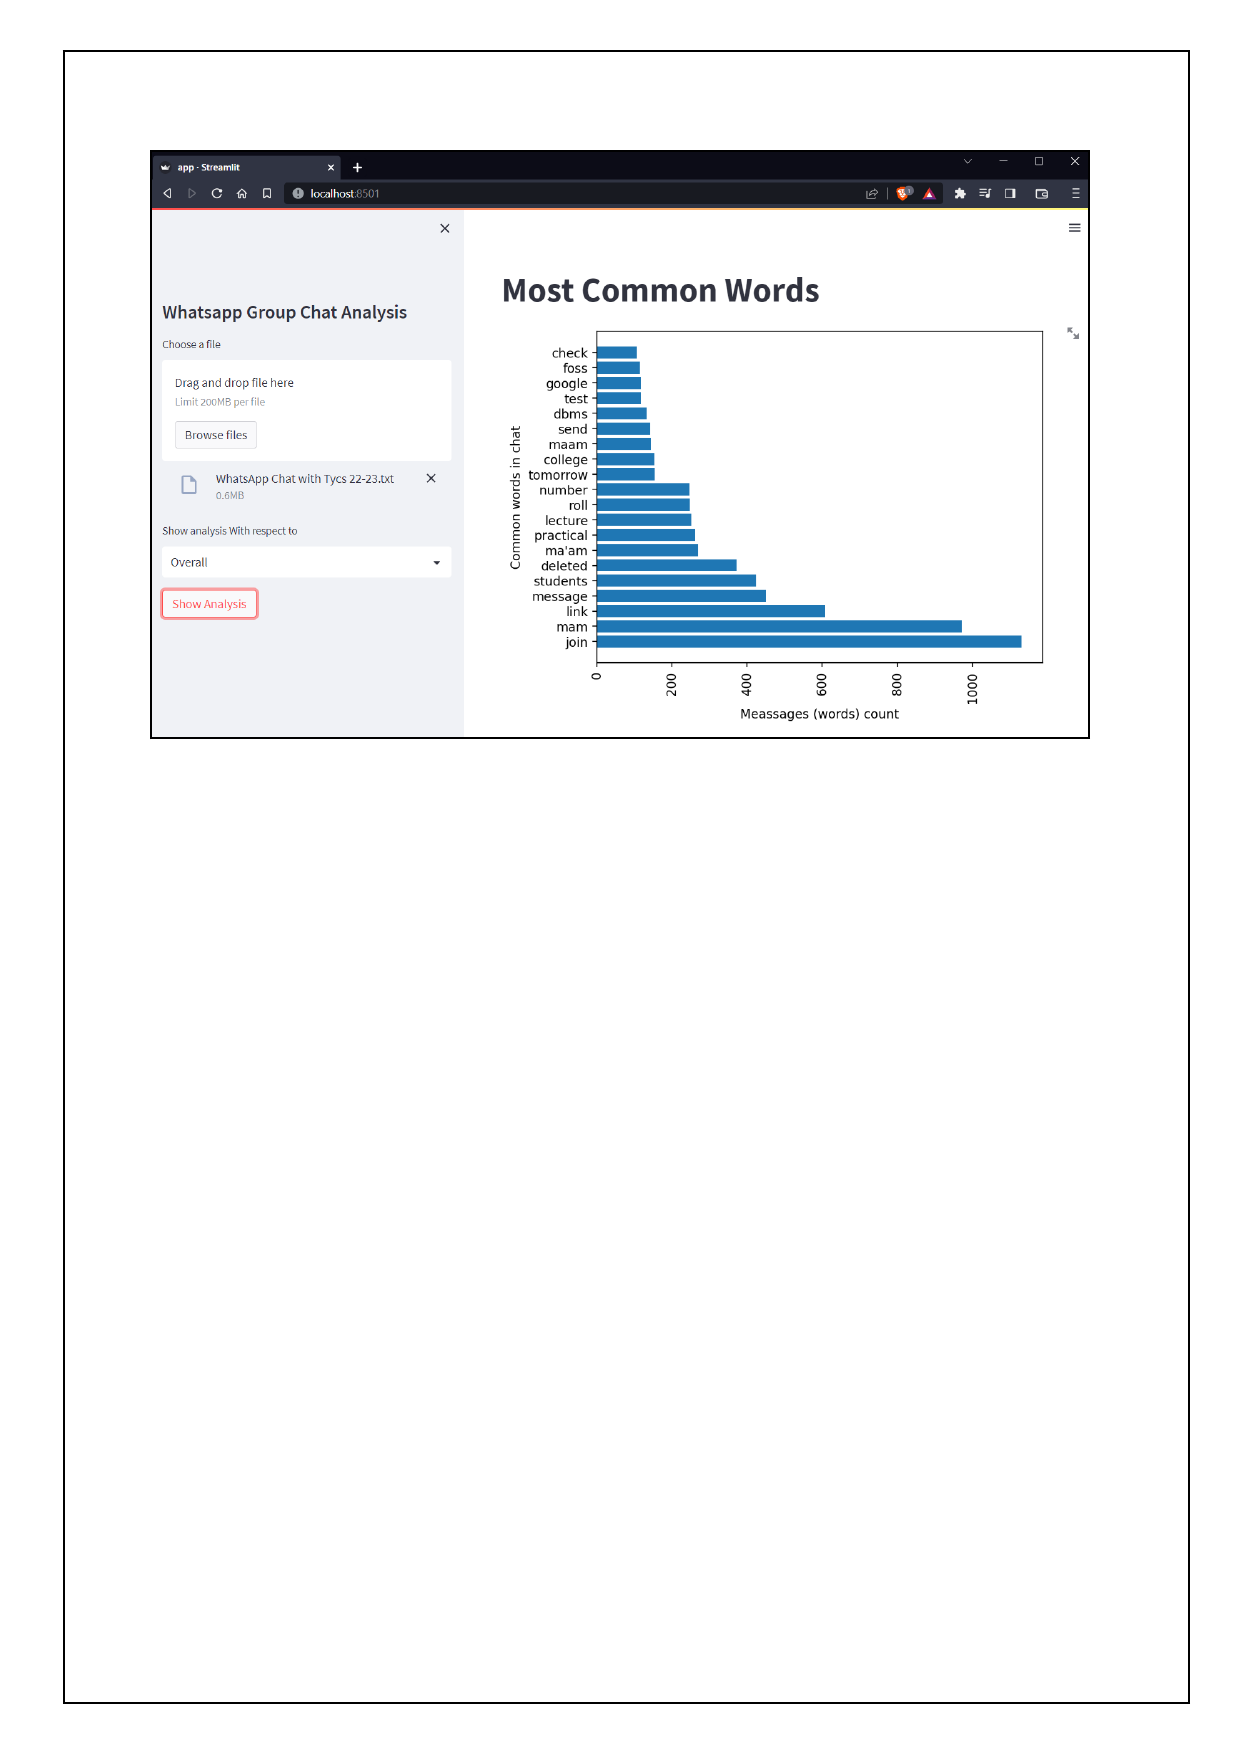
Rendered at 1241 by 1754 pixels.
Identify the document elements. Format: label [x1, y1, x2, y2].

picture [152, 152, 1088, 737]
